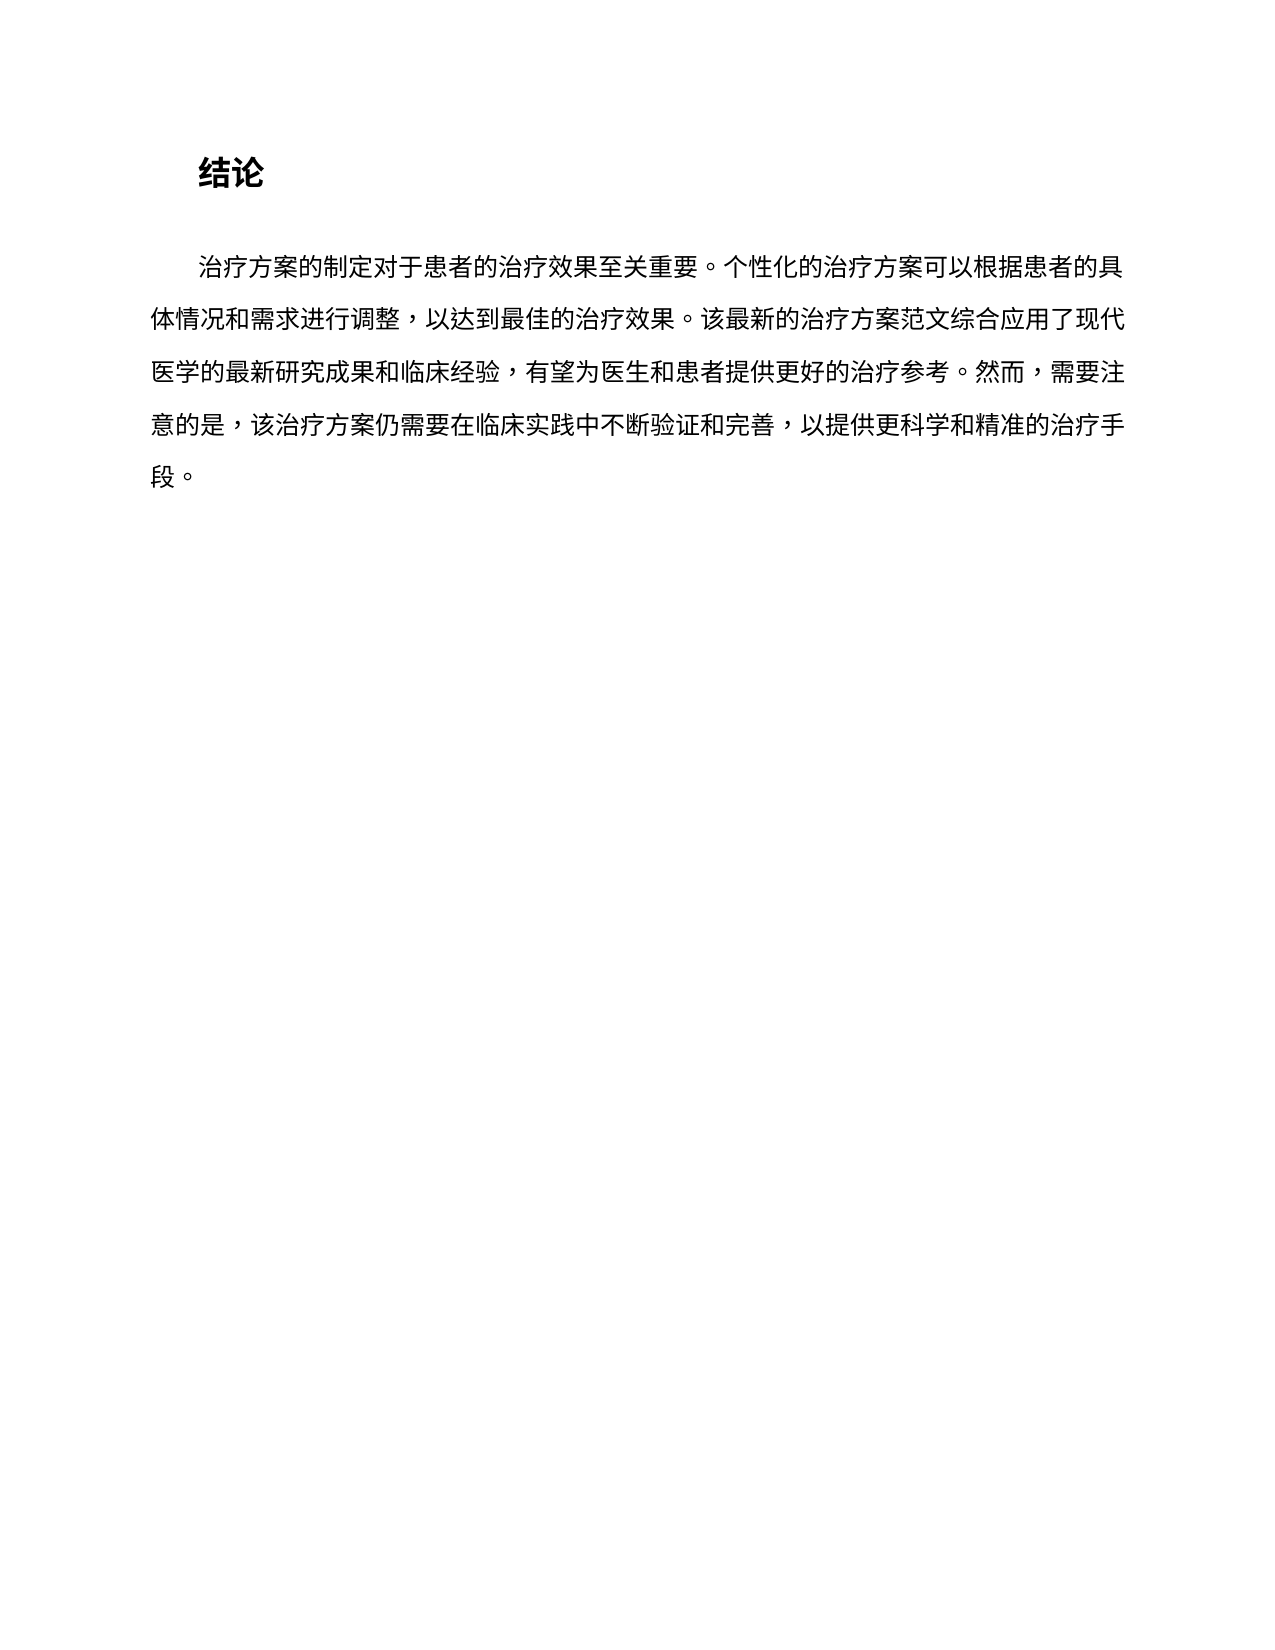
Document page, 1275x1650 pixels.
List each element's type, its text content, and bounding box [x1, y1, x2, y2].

text 治疗方案的制定对于患者的治疗效果至关重要。个性化的治疗方案可以根据患者的具体情况和需求进行调整，以达到最佳的治疗效果。该最新的治疗方案范文综合应用了现代医学的最新研究成果和临床经验，有望为医生和患者提供更好的治疗参考。然而，需要注意的是，该治疗方案仍需要在临床实践中不断验证和完善，以提供更科学和精准的治疗手段。 [150, 254, 1125, 493]
subtitle 结论 [150, 150, 1125, 195]
